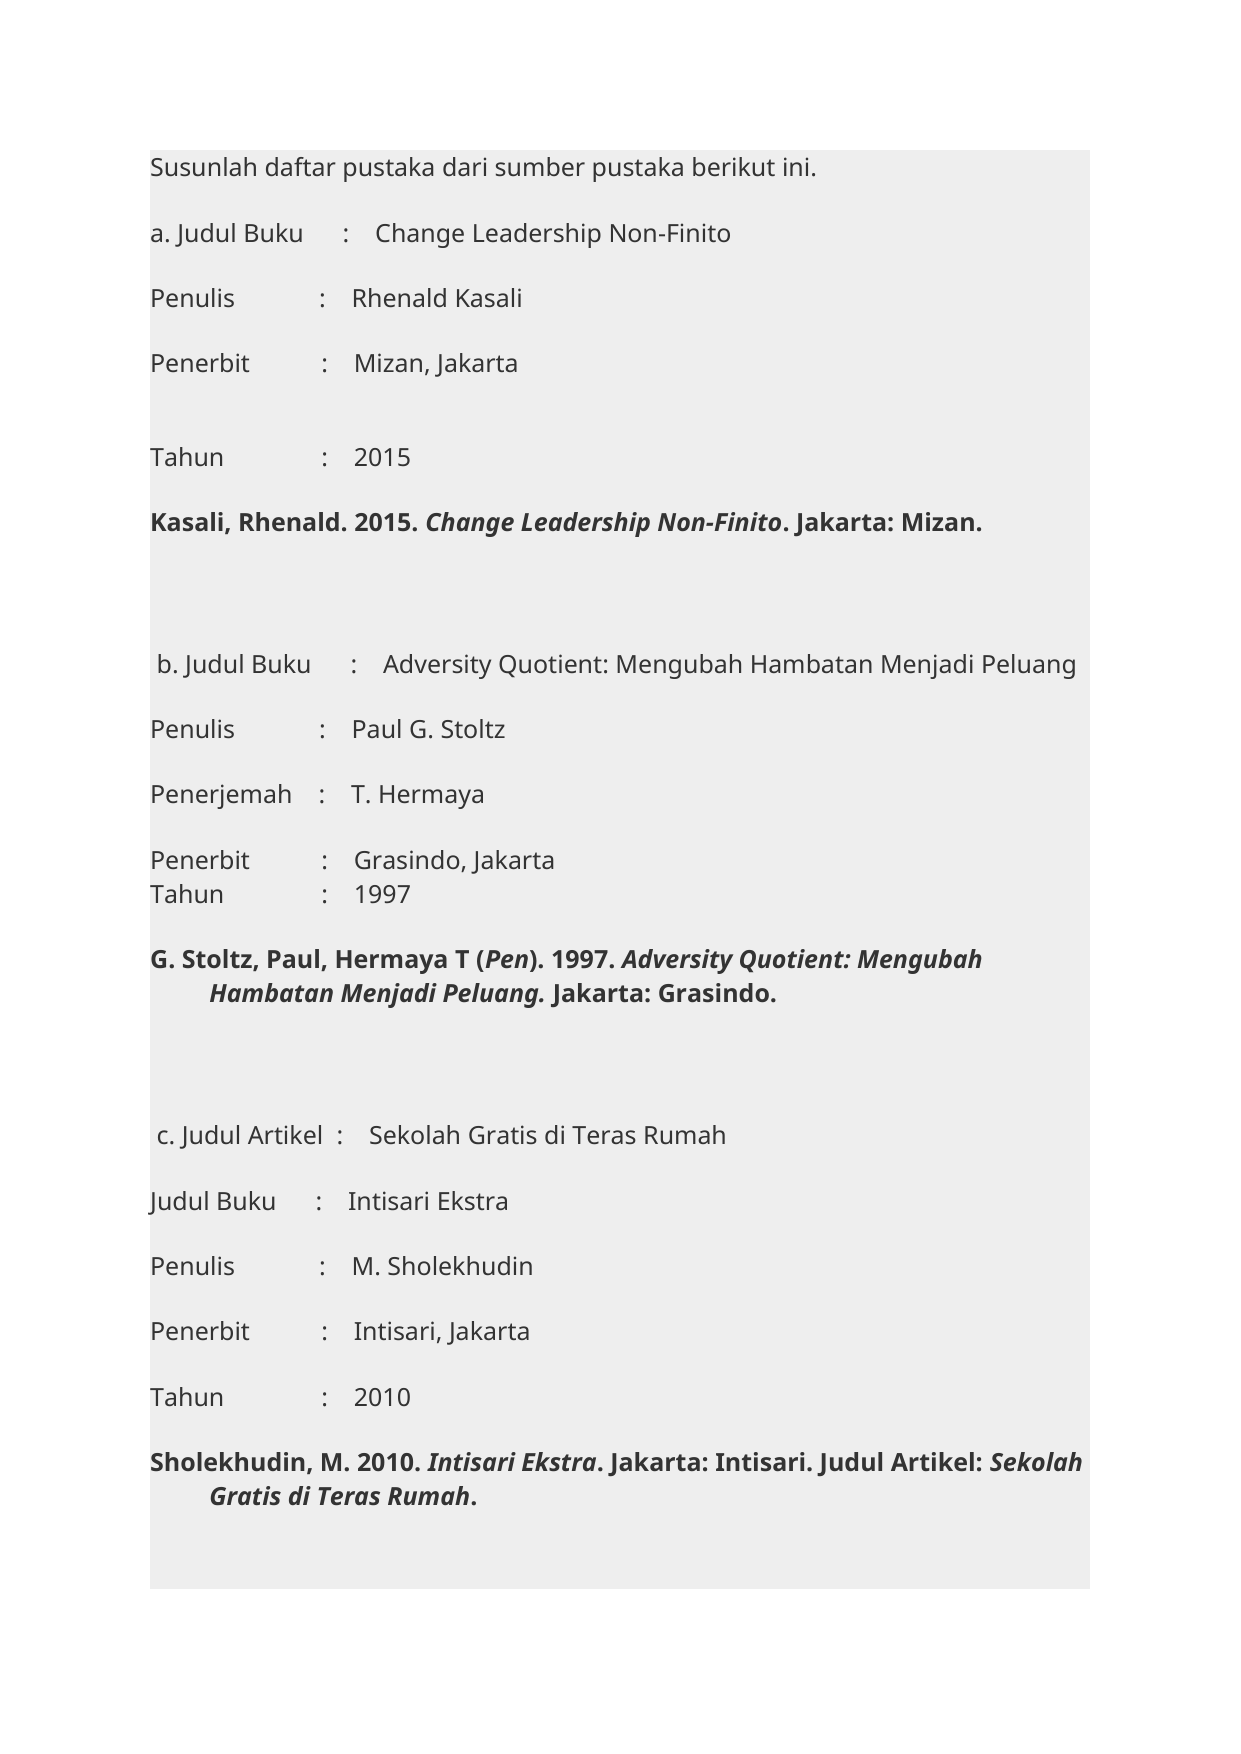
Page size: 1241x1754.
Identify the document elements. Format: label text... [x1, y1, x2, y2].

text Penerbit : Grasindo, Jakarta Tahun : 1997 [150, 842, 1090, 911]
text b. Judul Buku : Adversity Quotient: Mengubah Hambatan Menjadi Peluang [150, 647, 1090, 681]
text Penerbit : Intisari, Jakarta [150, 1314, 1090, 1348]
text c. Judul Artikel : Sekolah Gratis di Teras Rumah [150, 1118, 1090, 1152]
text a. Judul Buku : Change Leadership Non-Finito [150, 215, 1090, 249]
text Susunlah daftar pustaka dari sumber pustaka berikut ini. [150, 150, 1090, 184]
text Judul Buku : Intisari Ekstra [150, 1183, 1090, 1217]
text Tahun : 2015 [150, 439, 1090, 473]
text Penulis : Rhenald Kasali [150, 281, 1090, 315]
text Penerjemah : T. Hermaya [150, 777, 1090, 811]
text Sholekhudin, M. 2010. Intisari Ekstra. Jakarta: Intisari. Judul Artikel: Sekolah Gratis di Teras Rumah. [150, 1444, 1090, 1513]
text Kasali, Rhenald. 2015. Change Leadership Non-Finito. Jakarta: Mizan. [150, 504, 1090, 539]
text Penerbit : Mizan, Jakarta [150, 346, 1090, 408]
text Tahun : 2010 [150, 1379, 1090, 1413]
text Penulis : Paul G. Stoltz [150, 712, 1090, 746]
text Penulis : M. Sholekhudin [150, 1248, 1090, 1283]
text G. Stoltz, Paul, Hermaya T (Pen). 1997. Adversity Quotient: Mengubah Hambatan Menjadi Peluang. Jakarta: Grasindo. [150, 942, 1090, 1010]
